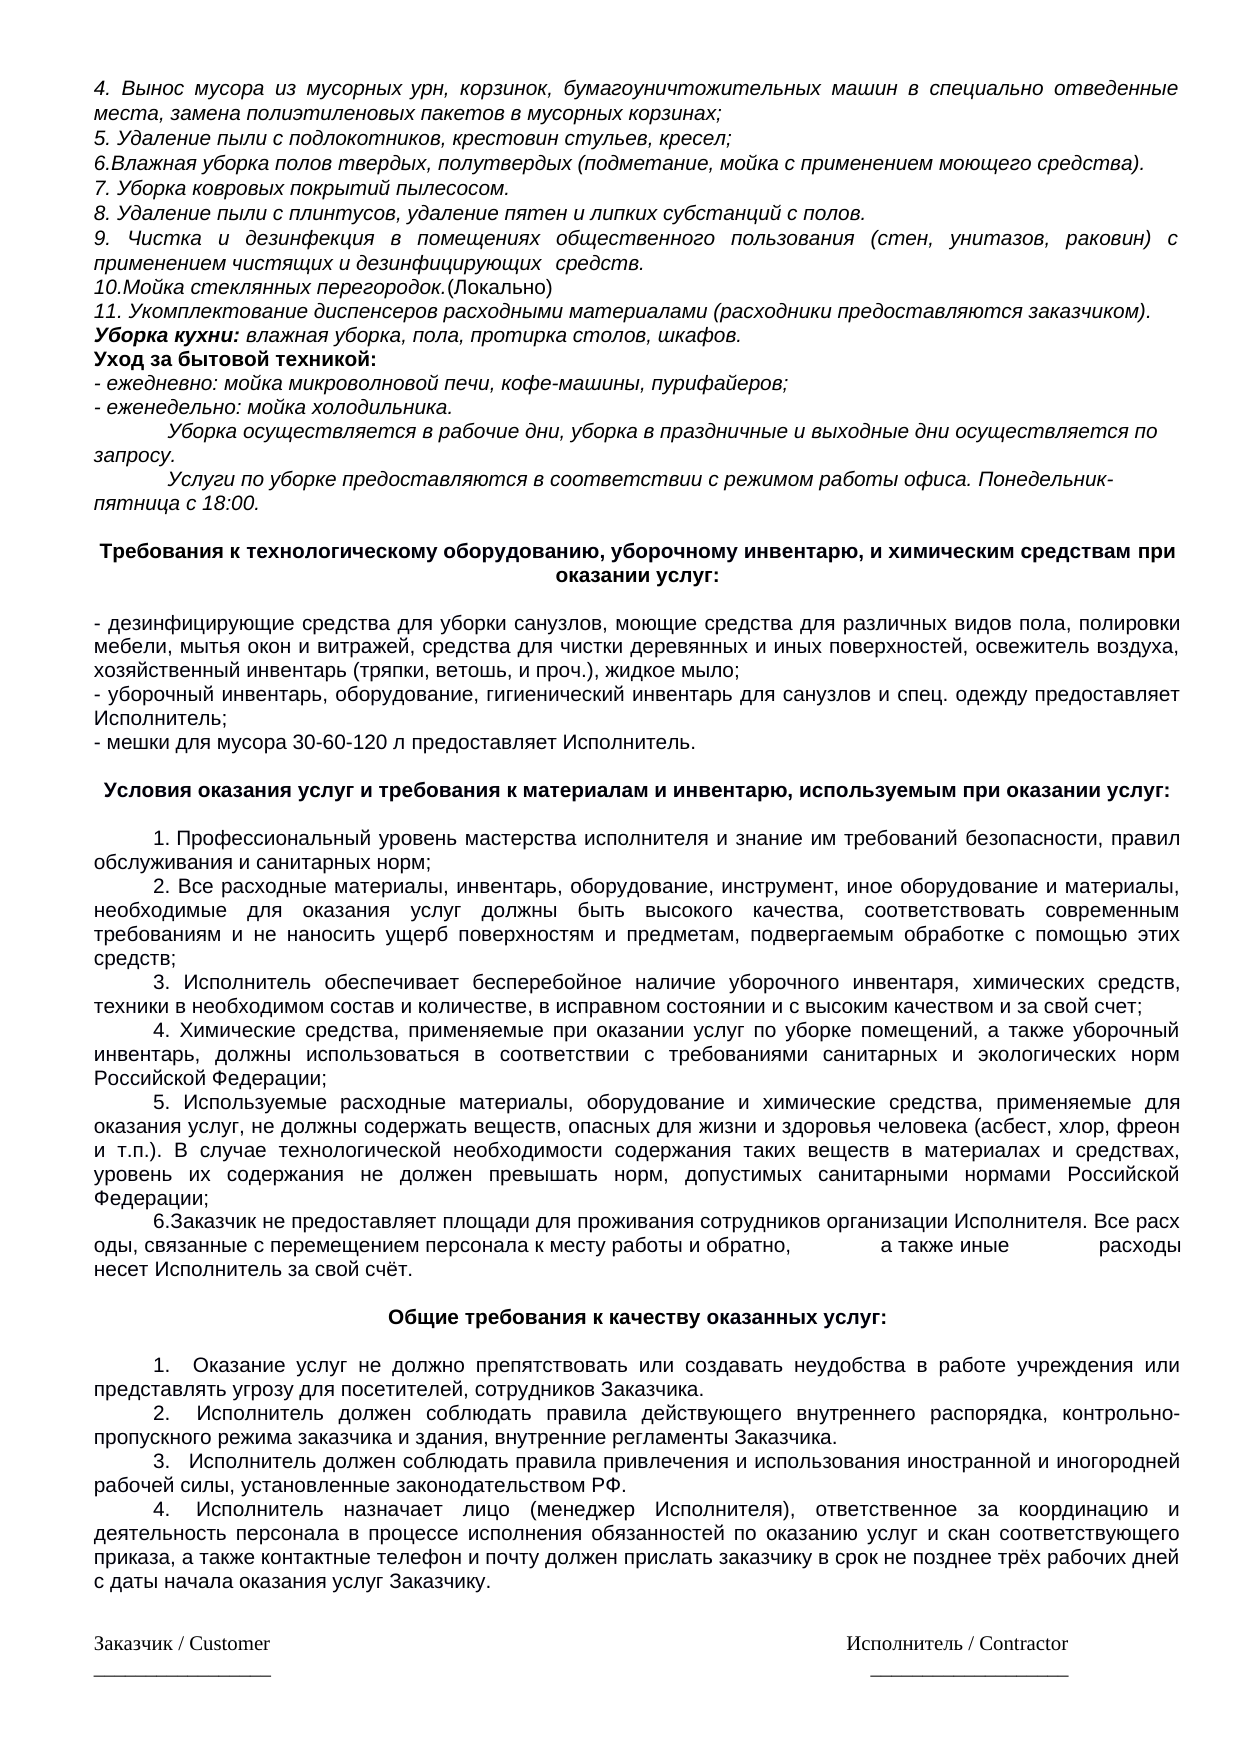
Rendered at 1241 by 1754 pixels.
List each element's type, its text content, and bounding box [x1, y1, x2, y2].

text 4. Химические средства, применяемые при оказании услуг по уборке помещений, а также уборочный инвентарь, должны использоваться в соответствии с требованиями санитарных и экологических норм Российской Федерации; [94, 1018, 1181, 1089]
text 5. Удаление пыли с подлокотников, крестовин стульев, кресел; [94, 125, 1181, 150]
text 4. Вынос мусора из мусорных урн, корзинок, бумагоуничтожительных машин в специально отведенные места, замена полиэтиленовых пакетов в мусорных корзинах; [94, 75, 1181, 125]
text 1. Оказание услуг не должно препятствовать или создавать неудобства в работе учреждения или представлять угрозу для посетителей, сотрудников Заказчика. [94, 1353, 1181, 1401]
text Общие требования к качеству оказанных услуг: [94, 1305, 1181, 1329]
text - ежедневно: мойка микроволновой печи, кофе-машины, пурифайеров; [94, 371, 1181, 395]
text 6.Влажная уборка полов твердых, полутвердых (подметание, мойка с применением моющего средства). [94, 150, 1181, 175]
text 10.Мойка стеклянных перегородок.(Локально) [94, 275, 1181, 299]
text 8. Удаление пыли с плинтусов, удаление пятен и липких субстанций с полов. [94, 200, 1181, 225]
text - мешки для мусора 30-60-120 л предоставляет Исполнитель. [94, 730, 1181, 754]
text - еженедельно: мойка холодильника. [94, 395, 1181, 419]
text 1. Профессиональный уровень мастерства исполнителя и знание им требований безопасности, правил обслуживания и санитарных норм; [94, 826, 1181, 874]
text - уборочный инвентарь, оборудование, гигиенический инвентарь для санузлов и спец. одежду предоставляет Исполнитель; [94, 682, 1181, 730]
text - дезинфицирующие средства для уборки санузлов, моющие средства для различных видов пола, полировки мебели, мытья окон и витражей, средства для чистки деревянных и иных поверхностей, освежитель воздуха, хозяйственный инвентарь (тряпки, ветошь, и проч.), жидкое мыло; [94, 610, 1181, 682]
text Уборка кухни: влажная уборка, пола, протирка столов, шкафов. [94, 323, 1181, 347]
text 11. Укомплектование диспенсеров расходными материалами (расходники предоставляются заказчиком). [94, 299, 1181, 323]
text Условия оказания услуг и требования к материалам и инвентарю, используемым при оказании услуг: [94, 778, 1181, 802]
text Требования к технологическому оборудованию, уборочному инвентарю, и химическим средствам при оказании услуг: [94, 538, 1181, 586]
text Уход за бытовой техникой: [94, 347, 1181, 371]
text 2. Исполнитель должен соблюдать правила действующего внутреннего распорядка, контрольно-пропускного режима заказчика и здания, внутренние регламенты Заказчика. [94, 1401, 1181, 1449]
text Уборка осуществляется в рабочие дни, уборка в праздничные и выходные дни осуществляется по запросу. [94, 419, 1181, 467]
text 5. Используемые расходные материалы, оборудование и химические средства, применяемые для оказания услуг, не должны содержать веществ, опасных для жизни и здоровья человека (асбест, хлор, фреон и т.п.). В случае технологической необходимости содержания таких веществ в материалах и средствах, уровень их содержания не должен превышать норм, допустимых санитарными нормами Российской Федерации; [94, 1089, 1181, 1209]
text 6.Заказчик не предоставляет площади для проживания сотрудников организации Исполнителя. Все расходы, связанные с перемещением персонала к месту работы и обратно, а также иные расходы несет Исполнитель за свой счёт. [94, 1209, 1181, 1281]
text 9. Чистка и дезинфекция в помещениях общественного пользования (стен, унитазов, раковин) с применением чистящих и дезинфицирующих средств. [94, 225, 1181, 275]
text 2. Все расходные материалы, инвентарь, оборудование, инструмент, иное оборудование и материалы, необходимые для оказания услуг должны быть высокого качества, соответствовать современным требованиям и не наносить ущерб поверхностям и предметам, подвергаемым обработке с помощью этих средств; [94, 874, 1181, 970]
text 7. Уборка ковровых покрытий пылесосом. [94, 175, 1181, 200]
text 3. Исполнитель обеспечивает бесперебойное наличие уборочного инвентаря, химических средств, техники в необходимом состав и количестве, в исправном состоянии и с высоким качеством и за свой счет; [94, 970, 1181, 1018]
text Услуги по уборке предоставляются в соответствии с режимом работы офиса. Понедельник-пятница с 18:00. [94, 467, 1181, 514]
text 4. Исполнитель назначает лицо (менеджер Исполнителя), ответственное за координацию и деятельность персонала в процессе исполнения обязанностей по оказанию услуг и скан соответствующего приказа, а также контактные телефон и почту должен прислать заказчику в срок не позднее трёх рабочих дней с даты начала оказания услуг Заказчику. [94, 1497, 1181, 1593]
text 3. Исполнитель должен соблюдать правила привлечения и использования иностранной и иногородней рабочей силы, установленные законодательством РФ. [94, 1449, 1181, 1497]
